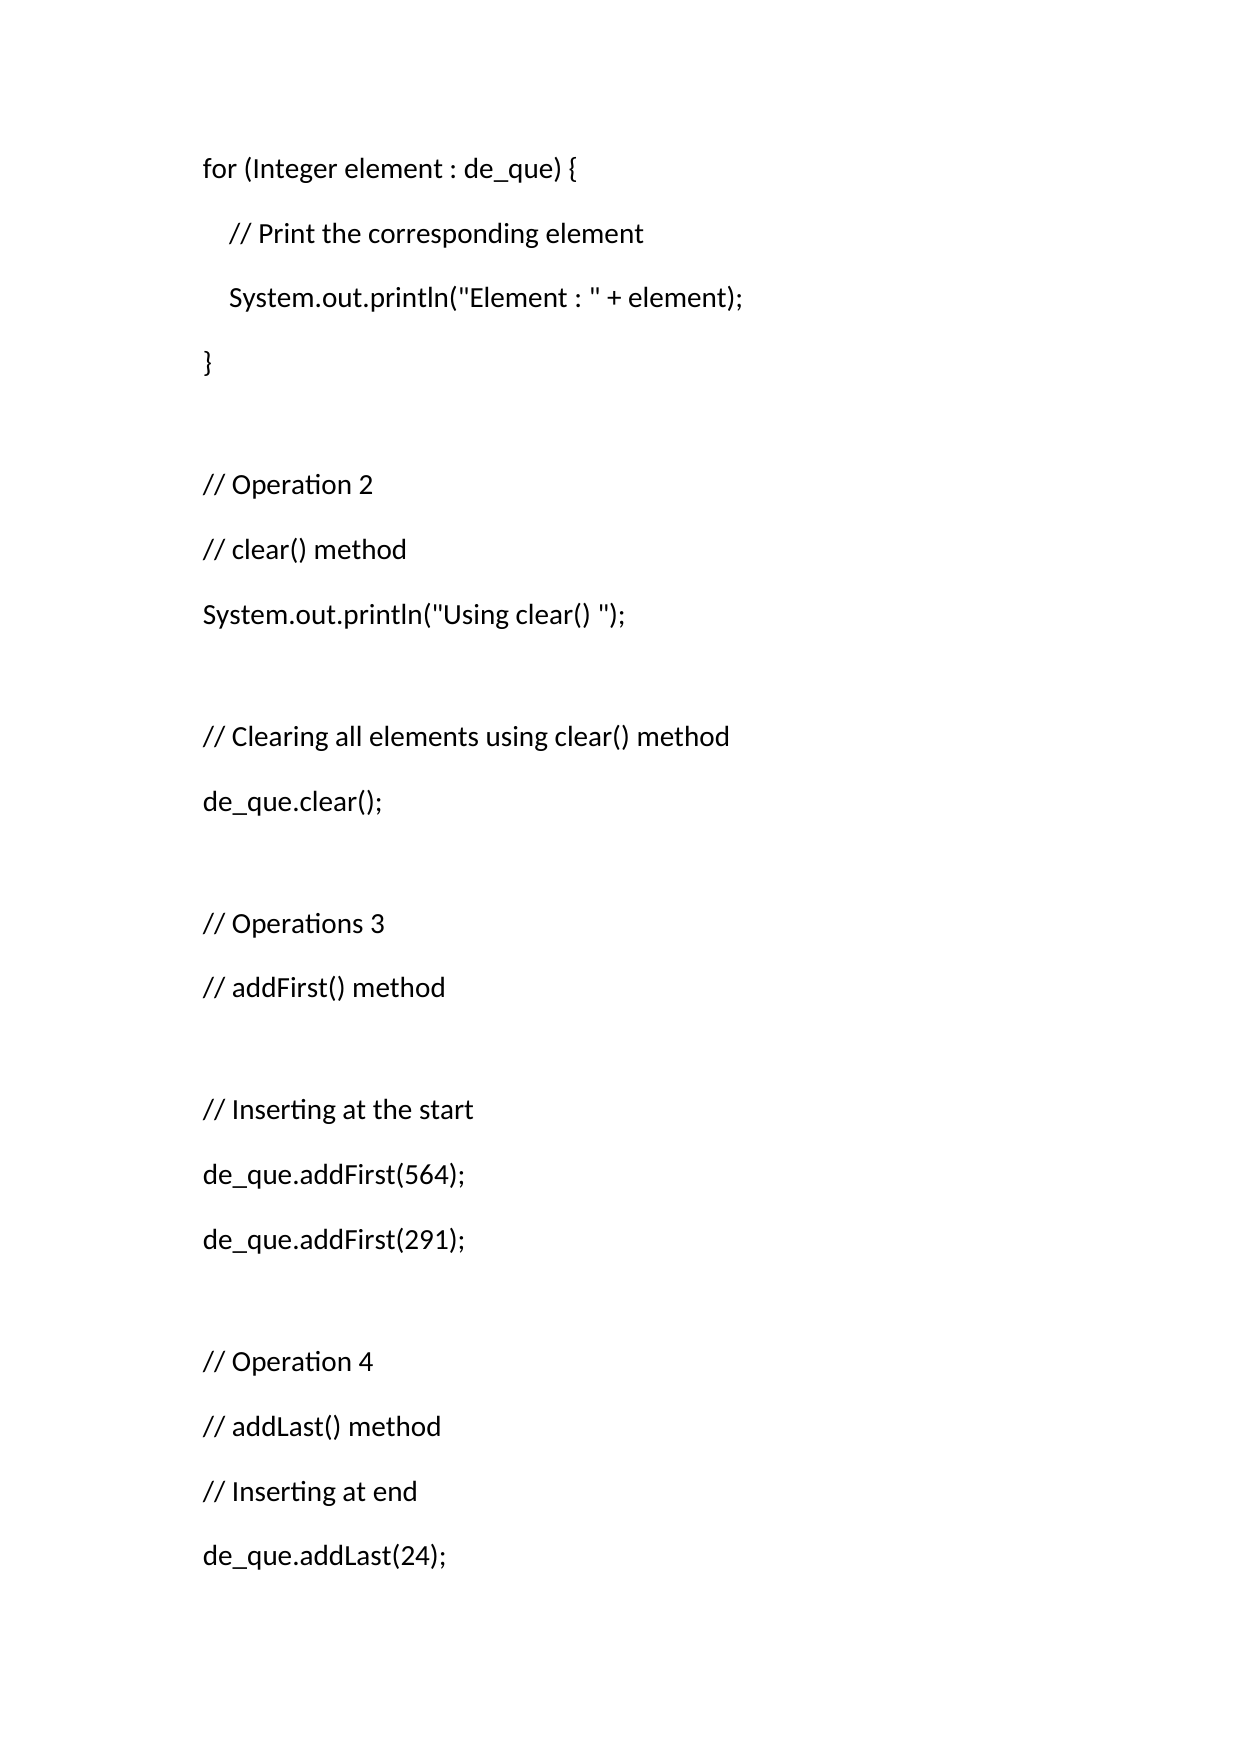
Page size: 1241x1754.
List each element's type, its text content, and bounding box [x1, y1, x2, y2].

text // Print the corresponding element [150, 215, 1090, 250]
text // Inserting at end [150, 1473, 1090, 1508]
text } [150, 344, 1090, 380]
text de_que.clear(); [150, 783, 1090, 818]
text de_que.addFirst(291); [150, 1221, 1090, 1257]
text // Operation 2 [150, 466, 1090, 502]
text // addLast() method [150, 1408, 1090, 1443]
text // Operations 3 [150, 905, 1090, 940]
text // Clearing all elements using clear() method [150, 718, 1090, 753]
text // clear() method [150, 531, 1090, 567]
text de_que.addFirst(564); [150, 1156, 1090, 1192]
text de_que.addLast(24); [150, 1537, 1090, 1573]
text // Inserting at the start [150, 1091, 1090, 1127]
text System.out.println("Element : " + element); [150, 279, 1090, 315]
text System.out.println("Using clear() "); [150, 596, 1090, 632]
text for (Integer element : de_que) { [150, 150, 1090, 186]
text // Operation 4 [150, 1343, 1090, 1379]
text // addFirst() method [150, 969, 1090, 1005]
